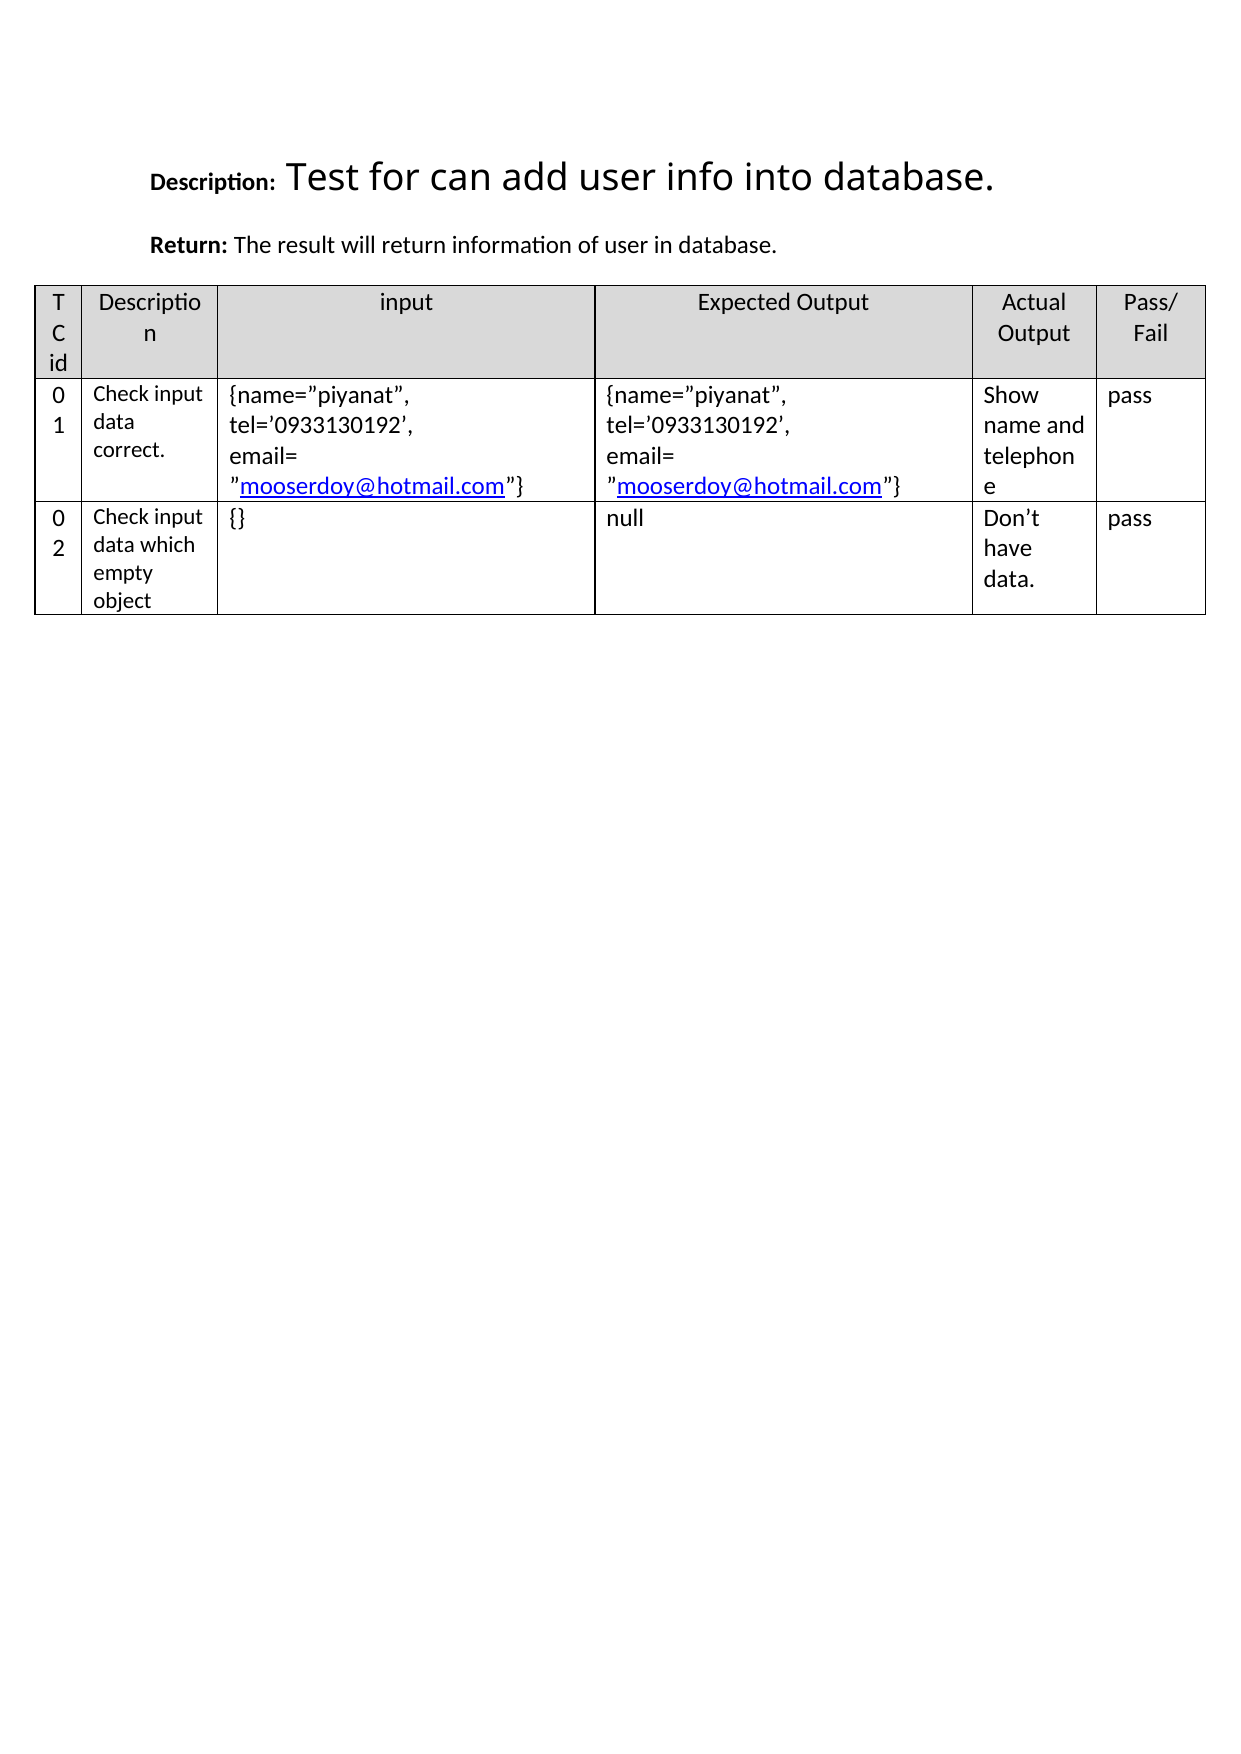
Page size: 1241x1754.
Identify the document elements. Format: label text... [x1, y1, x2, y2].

table_header Pass/Fail [1097, 286, 1205, 378]
text Description: Test for can add user info into database. [150, 150, 1090, 201]
table_cell {name=”piyanat”, tel=’0933130192’, email=”mooserdoy@hotmail.com”} [596, 379, 972, 501]
table_cell Check input data which empty object [82, 502, 217, 614]
table_cell 01 [36, 379, 81, 501]
table_header TC id [36, 286, 81, 378]
table_cell Don’t have data. [973, 502, 1096, 614]
text Return: The result will return information of user in database. [150, 229, 1090, 260]
table_header input [218, 286, 594, 378]
table_cell pass [1097, 502, 1205, 614]
table_cell {} [218, 502, 594, 614]
table_cell {name=”piyanat”, tel=’0933130192’, email=”mooserdoy@hotmail.com”} [218, 379, 594, 501]
table_cell null [596, 502, 972, 614]
table_cell Check input data correct. [82, 379, 217, 501]
table_cell 02 [36, 502, 81, 614]
table_cell Show name and telephone [973, 379, 1096, 501]
table_cell pass [1097, 379, 1205, 501]
table_header Expected Output [596, 286, 972, 378]
table_header Actual Output [973, 286, 1096, 378]
table_header Description [82, 286, 217, 378]
